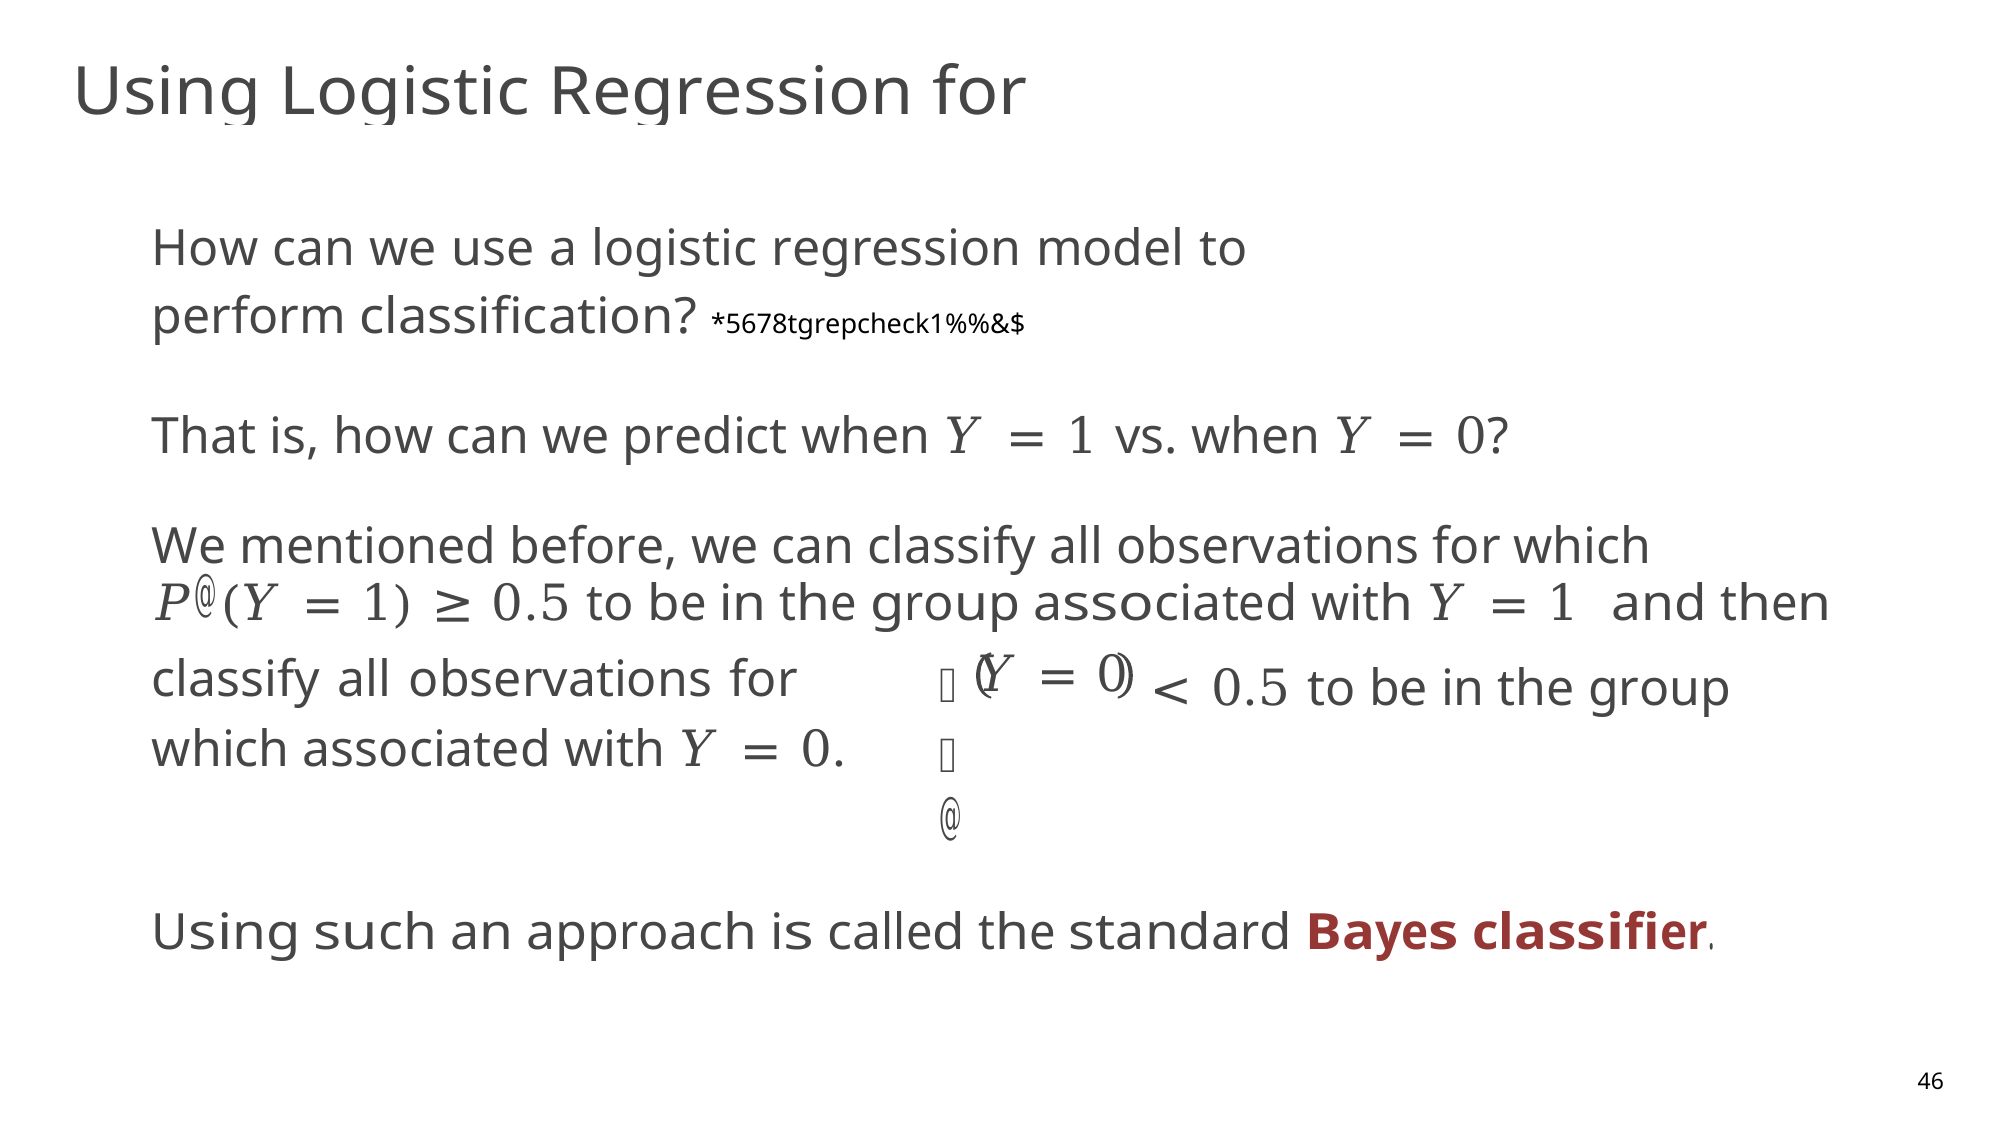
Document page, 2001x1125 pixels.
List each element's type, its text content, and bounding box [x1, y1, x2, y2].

text classify all observations for which associated with 𝑌 = 0. [152, 643, 927, 781]
text 𝑃@(𝑌 = 1) ≥ 0.5 to be in the group associated with 𝑌 = 1 and then [152, 574, 1985, 632]
text We mentioned before, we can classify all observations for which [152, 520, 1985, 574]
text Using such an approach is called the standard Bayes classifier. [152, 896, 1985, 964]
text How can we use a logistic regression model to perform classification? *5678tgrepcheck1%%&$ [152, 212, 1397, 348]
text That is, how can we predict when 𝑌 = 1 vs. when 𝑌 = 0? [152, 399, 1985, 468]
text 𝑃@ [939, 643, 973, 843]
text < 0.5 to be in the group [1151, 652, 1985, 720]
